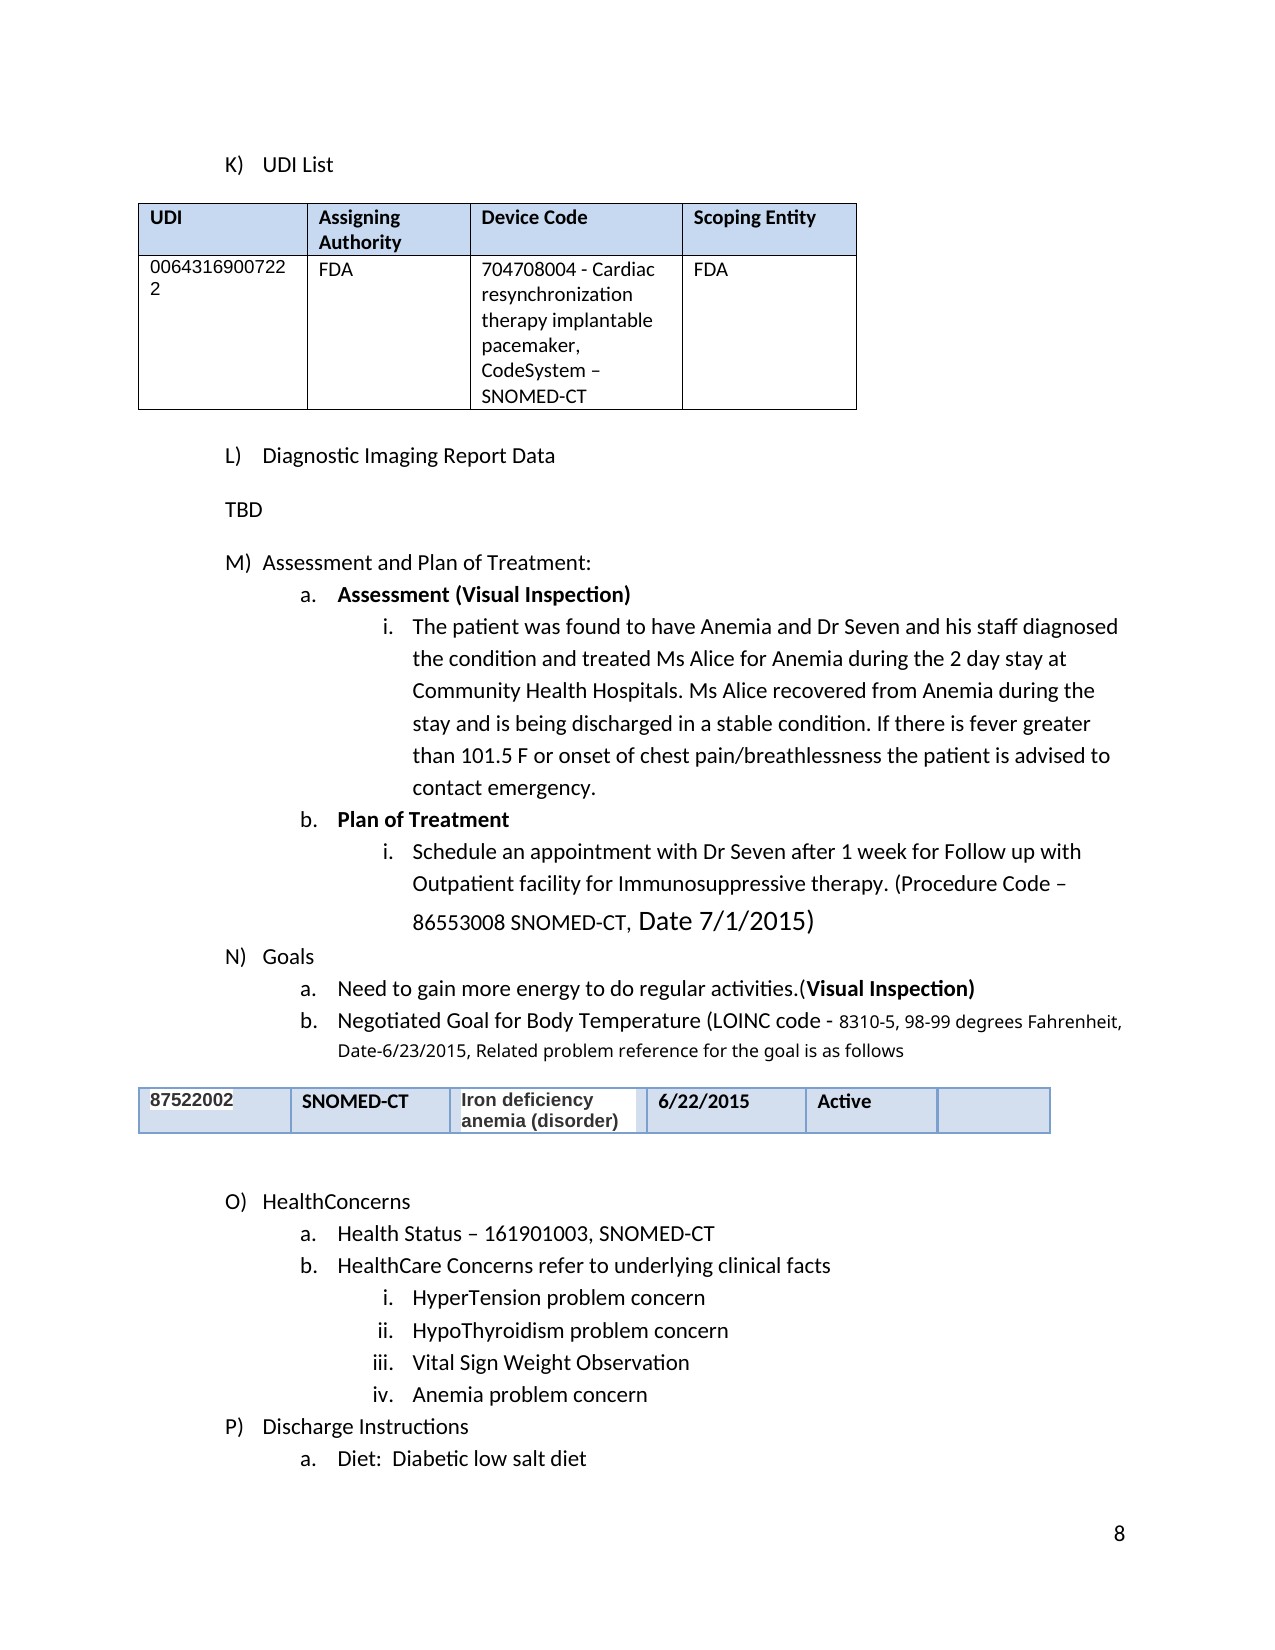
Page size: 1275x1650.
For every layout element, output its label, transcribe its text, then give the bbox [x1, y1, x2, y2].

table_header Scoping Entity [683, 204, 856, 255]
list Diagnostic Imaging Report Data [225, 442, 1125, 470]
list Assessment (Visual Inspection) [300, 580, 1125, 608]
table_cell 00643169007222 [139, 256, 307, 408]
list HypoThyroidism problem concern [394, 1316, 1125, 1344]
list HealthCare Concerns refer to underlying clinical facts [300, 1251, 1125, 1279]
list Vital Sign Weight Observation [394, 1348, 1125, 1376]
list HyperTension problem concern [394, 1283, 1125, 1312]
list Plan of Treatment [300, 805, 1125, 833]
table_header UDI [139, 204, 307, 255]
list Schedule an appointment with Dr Seven after 1 week for Follow up with Outpatient facility for Immunosuppressive therapy. (Procedure Code – 86553008 SNOMED-CT, Date 7/1/2015) [394, 837, 1125, 937]
list The patient was found to have Anemia and Dr Seven and his staff diagnosed the condition and treated Ms Alice for Anemia during the 2 day stay at Community Health Hospitals. Ms Alice recovered from Anemia during the stay and is being discharged in a stable condition. If there is fever greater than 101.5 F or onset of chest pain/breathlessness the patient is advised to contact emergency. [394, 612, 1125, 801]
text TBD [225, 495, 1125, 523]
list Assessment and Plan of Treatment: [225, 548, 1125, 576]
table_header [939, 1089, 1049, 1132]
table_header SNOMED-CT [292, 1089, 449, 1132]
list Discharge Instructions [225, 1412, 1125, 1440]
list Health Status – 161901003, SNOMED-CT [300, 1219, 1125, 1247]
table_cell 704708004 - Cardiac resynchronization therapy implantable pacemaker, CodeSystem – SNOMED-CT [471, 256, 682, 408]
list Negotiated Goal for Body Temperature (LOINC code - 8310-5, 98-99 degrees Fahrenheit, Date-6/23/2015, Related problem reference for the goal is as follows [300, 1007, 1125, 1062]
table_cell FDA [683, 256, 856, 408]
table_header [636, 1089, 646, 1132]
list Anemia problem concern [394, 1380, 1125, 1408]
table_cell FDA [308, 256, 470, 408]
table_header Assigning Authority [308, 204, 470, 255]
list HealthConcerns [225, 1187, 1125, 1215]
list UDI List [225, 150, 1125, 178]
table_header 87522002 [140, 1089, 290, 1132]
list Diet: Diabetic low salt diet [300, 1444, 1125, 1472]
list Need to gain more energy to do regular activities.(Visual Inspection) [300, 974, 1125, 1002]
table_header Active [807, 1089, 936, 1132]
list Goals [225, 942, 1125, 970]
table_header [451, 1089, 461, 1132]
table_header Device Code [471, 204, 682, 255]
table_header 6/22/2015 [648, 1089, 805, 1132]
